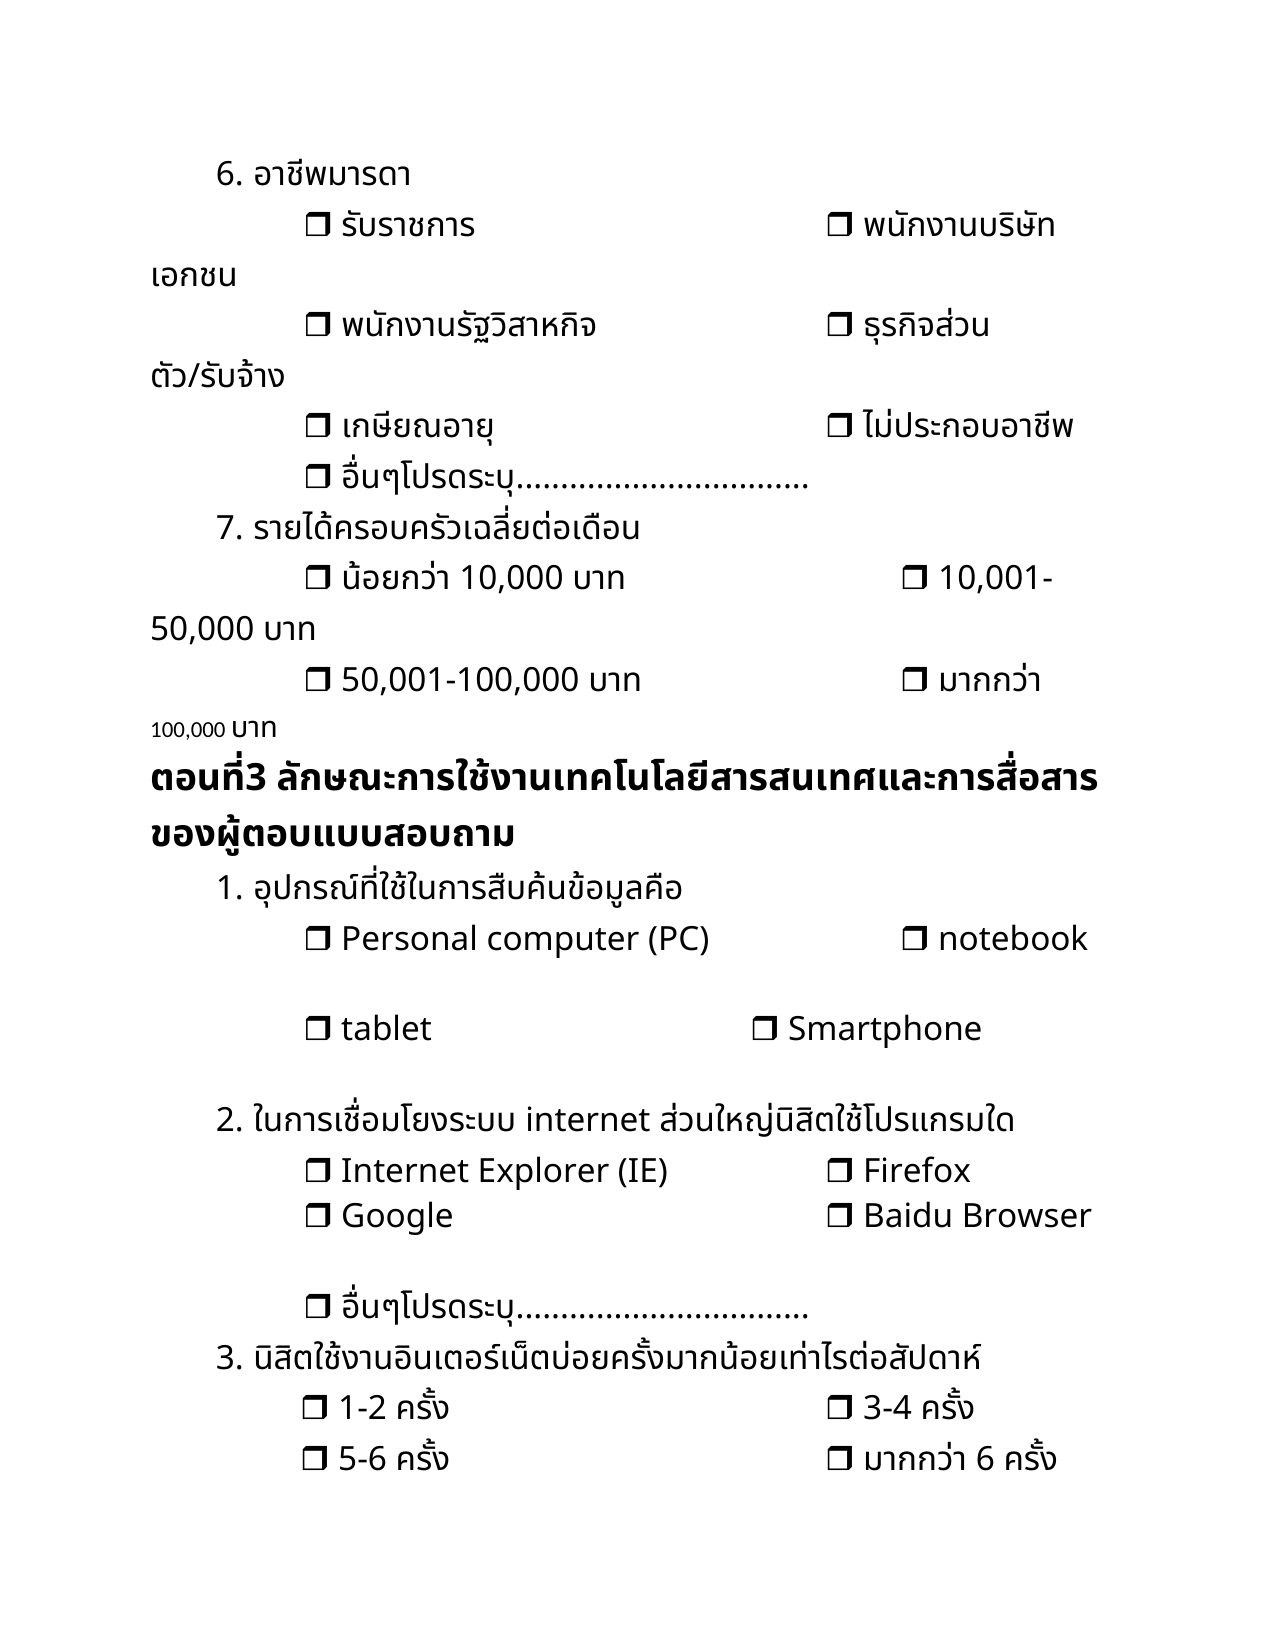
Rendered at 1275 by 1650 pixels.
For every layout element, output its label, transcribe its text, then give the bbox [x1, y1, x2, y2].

text อื่นๆโปรดระบุ................................. [150, 1283, 1125, 1333]
list รายได้ครอบครัวเฉลี่ยต่อเดือน [216, 503, 1125, 554]
list อาชีพมารดา [216, 150, 1125, 201]
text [150, 453, 1125, 503]
text 5-6 ครั้ง มากกว่า 6 ครั้ง [300, 1435, 1125, 1485]
text Internet Explorer (IE) Firefox [150, 1147, 1125, 1192]
text 1-2 ครั้ง 3-4 ครั้ง [300, 1384, 1125, 1435]
text tablet Smartphone [150, 1005, 1125, 1051]
text 50,001-100,000 บาท มากกว่า 100,000 บาท [150, 655, 1125, 750]
list อุปกรณ์ที่ใช้ในการสืบค้นข้อมูลคือ [216, 864, 1125, 914]
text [150, 301, 1125, 402]
text Personal computer (PC) notebook [150, 914, 1125, 1005]
text Google Baidu Browser [150, 1192, 1125, 1283]
list ในการเชื่อมโยงระบบ internet ส่วนใหญ่นิสิตใช้โปรแกรมใด [216, 1096, 1125, 1147]
text น้อยกว่า 10,000 บาท 10,001-50,000 บาท [150, 554, 1125, 655]
text ตอนที่3 ลักษณะการใช้งานเทคโนโลยีสารสนเทศและการสื่อสารของผู้ตอบแบบสอบถาม [150, 750, 1125, 864]
text เกษียณอายุ ไม่ประกอบอาชีพ [150, 402, 1125, 453]
list นิสิตใช้งานอินเตอร์เน็ตบ่อยครั้งมากน้อยเท่าไรต่อสัปดาห์ [216, 1333, 1125, 1384]
text รับราชการ พนักงานบริษัทเอกชน [150, 201, 1125, 301]
